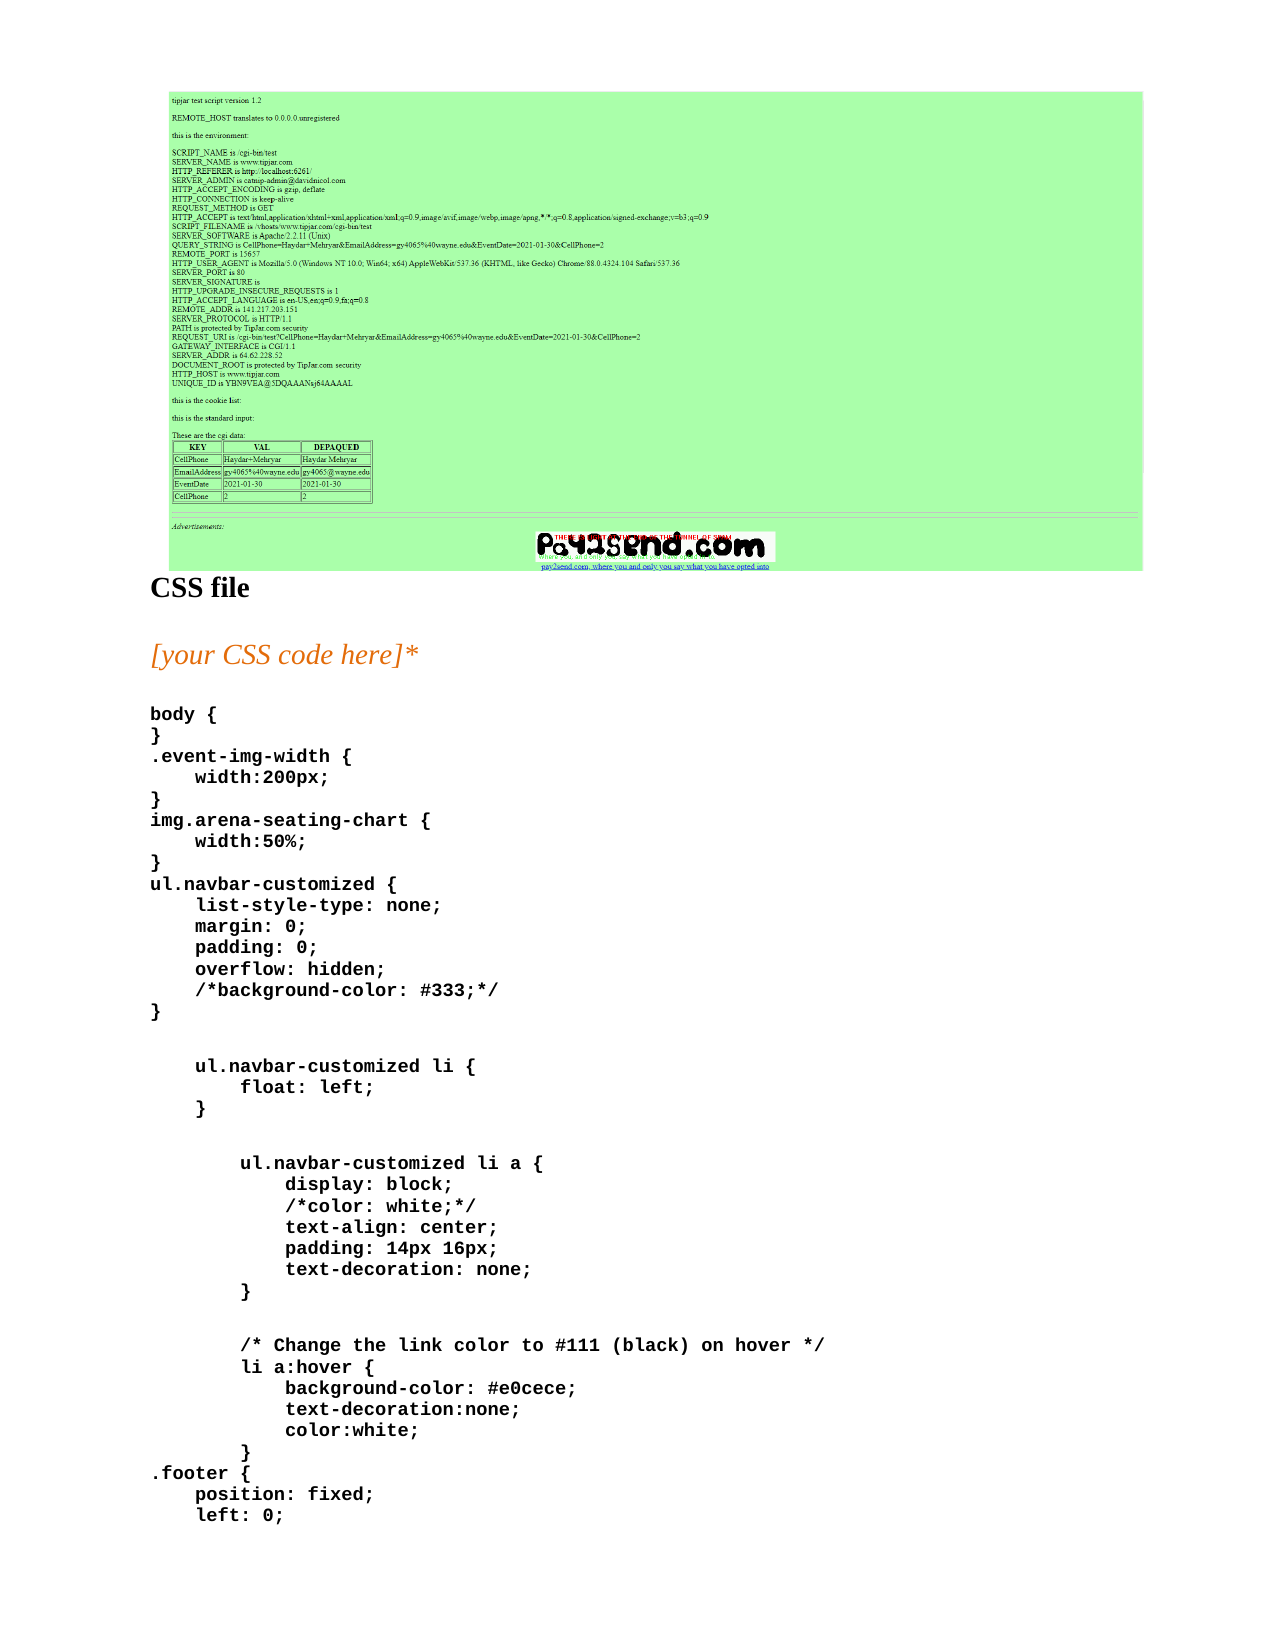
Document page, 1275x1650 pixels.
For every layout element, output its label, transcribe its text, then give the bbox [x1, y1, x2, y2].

text color:white; [150, 1421, 1125, 1442]
text text-align: center; [150, 1218, 1125, 1239]
text } [150, 1442, 1125, 1464]
text } [150, 789, 1125, 811]
text display: block; [150, 1175, 1125, 1196]
text } [150, 853, 1125, 874]
text padding: 14px 16px; [150, 1239, 1125, 1260]
text /*background-color: #333;*/ [150, 981, 1125, 1002]
text background-color: #e0cece; [150, 1379, 1125, 1400]
text width:50%; [150, 832, 1125, 853]
text position: fixed; [150, 1485, 1125, 1506]
text ul.navbar-customized li { [150, 1057, 1125, 1078]
text img.arena-seating-chart { [150, 811, 1125, 832]
text ul.navbar-customized { [150, 874, 1125, 896]
text [your CSS code here]* [150, 637, 1125, 671]
text li a:hover { [150, 1357, 1125, 1379]
text text-decoration:none; [150, 1400, 1125, 1421]
text /* Change the link color to #111 (black) on hover */ [150, 1336, 1125, 1357]
text } [150, 1099, 1125, 1120]
text } [150, 1281, 1125, 1303]
text list-style-type: none; [150, 896, 1125, 917]
text CSS file [150, 570, 1125, 604]
text padding: 0; [150, 938, 1125, 959]
text text-decoration: none; [150, 1260, 1125, 1281]
text } [150, 1002, 1125, 1023]
text overflow: hidden; [150, 959, 1125, 981]
text .footer { [150, 1464, 1125, 1485]
text body { [150, 704, 1125, 726]
text margin: 0; [150, 917, 1125, 938]
text left: 0; [150, 1506, 1125, 1527]
text } [150, 726, 1125, 747]
text .event-img-width { [150, 747, 1125, 768]
text width:200px; [150, 768, 1125, 789]
text ul.navbar-customized li a { [150, 1154, 1125, 1175]
text /*color: white;*/ [150, 1196, 1125, 1218]
text float: left; [150, 1078, 1125, 1099]
